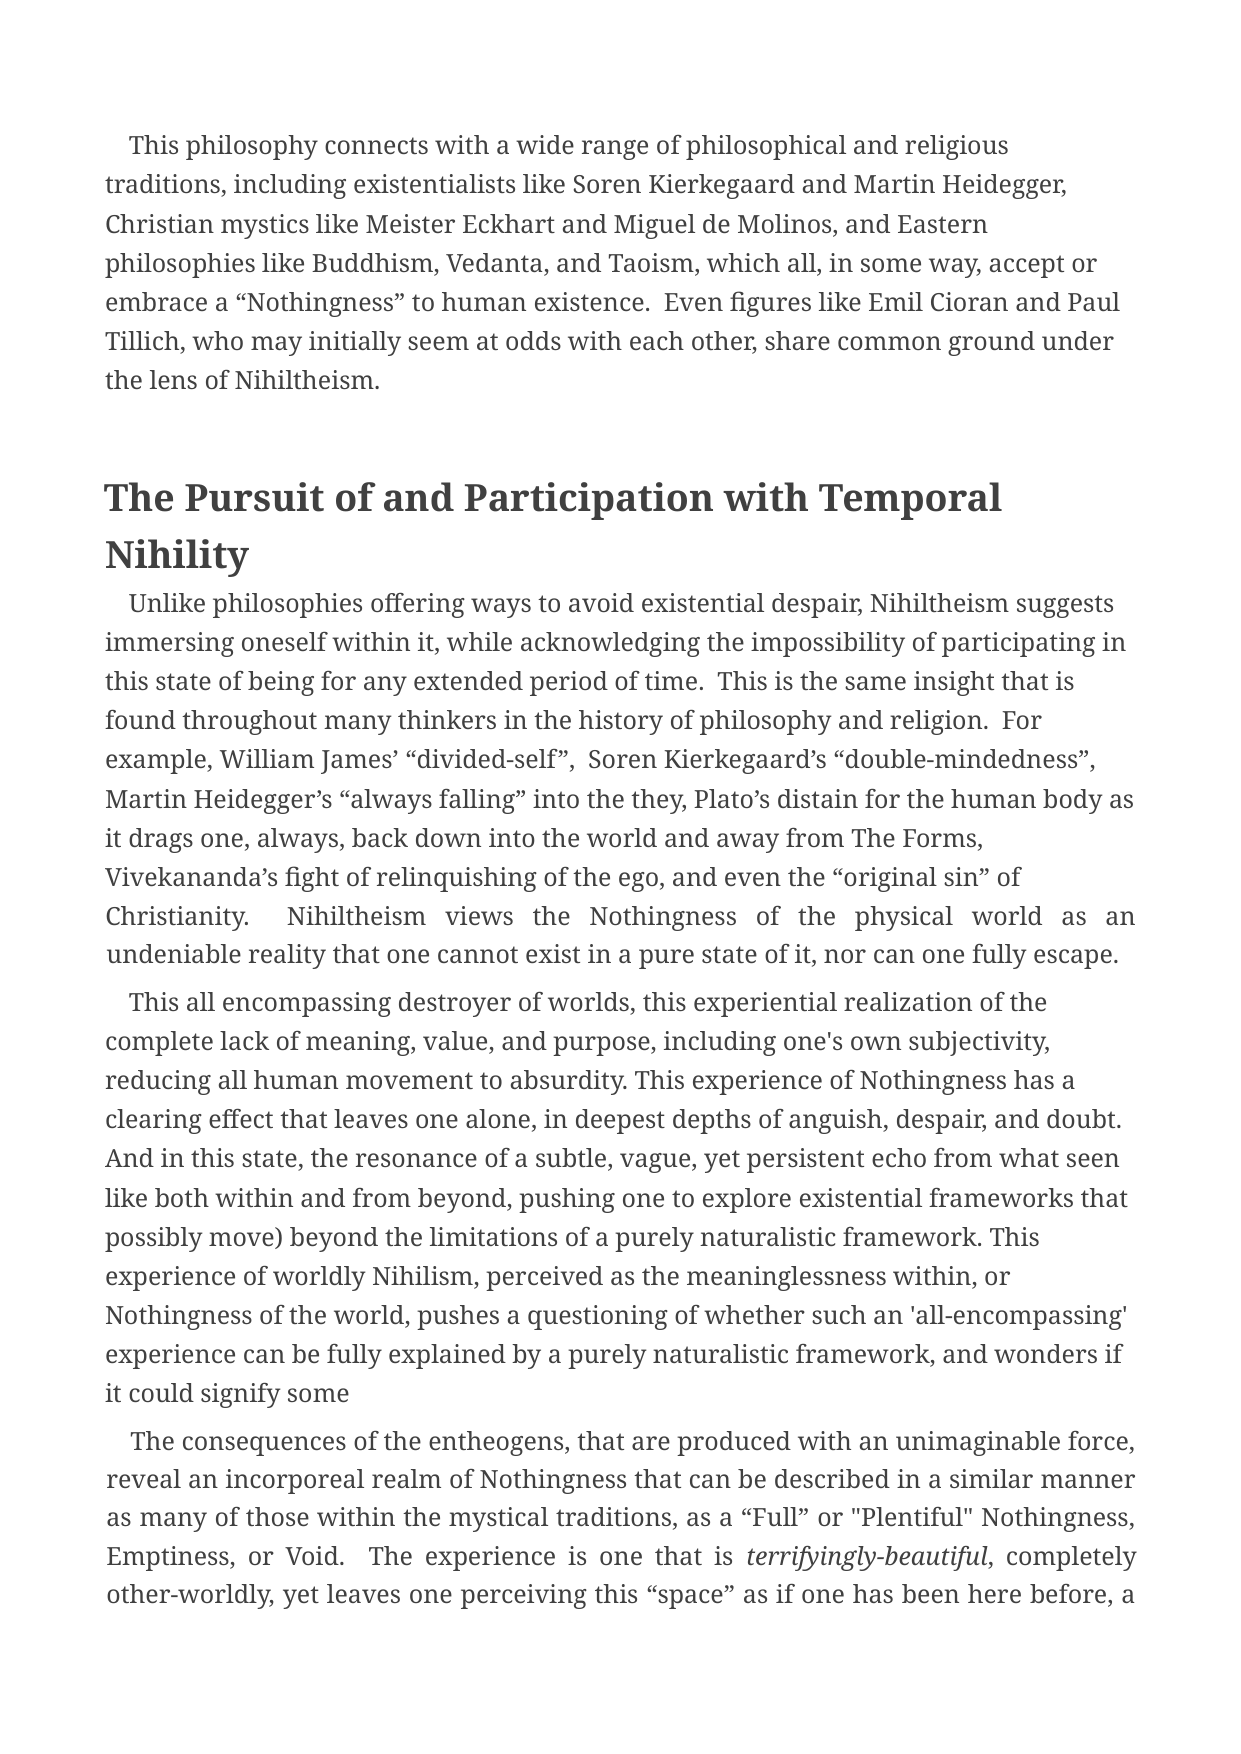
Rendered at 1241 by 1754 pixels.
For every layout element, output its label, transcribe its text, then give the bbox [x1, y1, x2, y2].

text This all encompassing destroyer of worlds, this experiential realization of the complete lack of meaning, value, and purpose, including one's own subjectivity, reducing all human movement to absurdity. This experience of Nothingness has a clearing effect that leaves one alone, in deepest depths of anguish, despair, and doubt. And in this state, the resonance of a subtle, vague, yet persistent echo from what seen like both within and from beyond, pushing one to explore existential frameworks that possibly move) beyond the limitations of a purely naturalistic framework. This experience of worldly Nihilism, perceived as the meaninglessness within, or Nothingness of the world, pushes a questioning of whether such an 'all-encompassing' experience can be fully explained by a purely naturalistic framework, and wonders if it could signify some [104, 984, 1138, 1410]
text Christianity. Nihiltheism views the Nothingness of the physical world as an undeniable reality that one cannot exist in a pure state of it, nor can one fully escape. [105, 899, 1137, 971]
subtitle The Pursuit of and Participation with Temporal Nihility [104, 471, 1132, 579]
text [105, 1423, 1137, 1611]
text This philosophy connects with a wide range of philosophical and religious traditions, including existentialists like Soren Kierkegaard and Martin Heidegger, Christian mystics like Meister Eckhart and Miguel de Molinos, and Eastern philosophies like Buddhism, Vedanta, and Taoism, which all, in some way, accept or embrace a “Nothingness” to human existence. Even figures like Emil Cioran and Paul Tillich, who may initially seem at odds with each other, share common ground under the lens of Nihiltheism. [104, 128, 1138, 397]
text Unlike philosophies offering ways to avoid existential despair, Nihiltheism suggests immersing oneself within it, while acknowledging the impossibility of participating in this state of being for any extended period of time. This is the same insight that is found throughout many thinkers in the history of philosophy and religion. For example, William James’ “divided-self”, Soren Kierkegaard’s “double-mindedness”, Martin Heidegger’s “always falling” into the they, Plato’s distain for the human body as it drags one, always, back down into the world and away from The Forms, Vivekananda’s fight of relinquishing of the ego, and even the “original sin” of [104, 585, 1138, 894]
